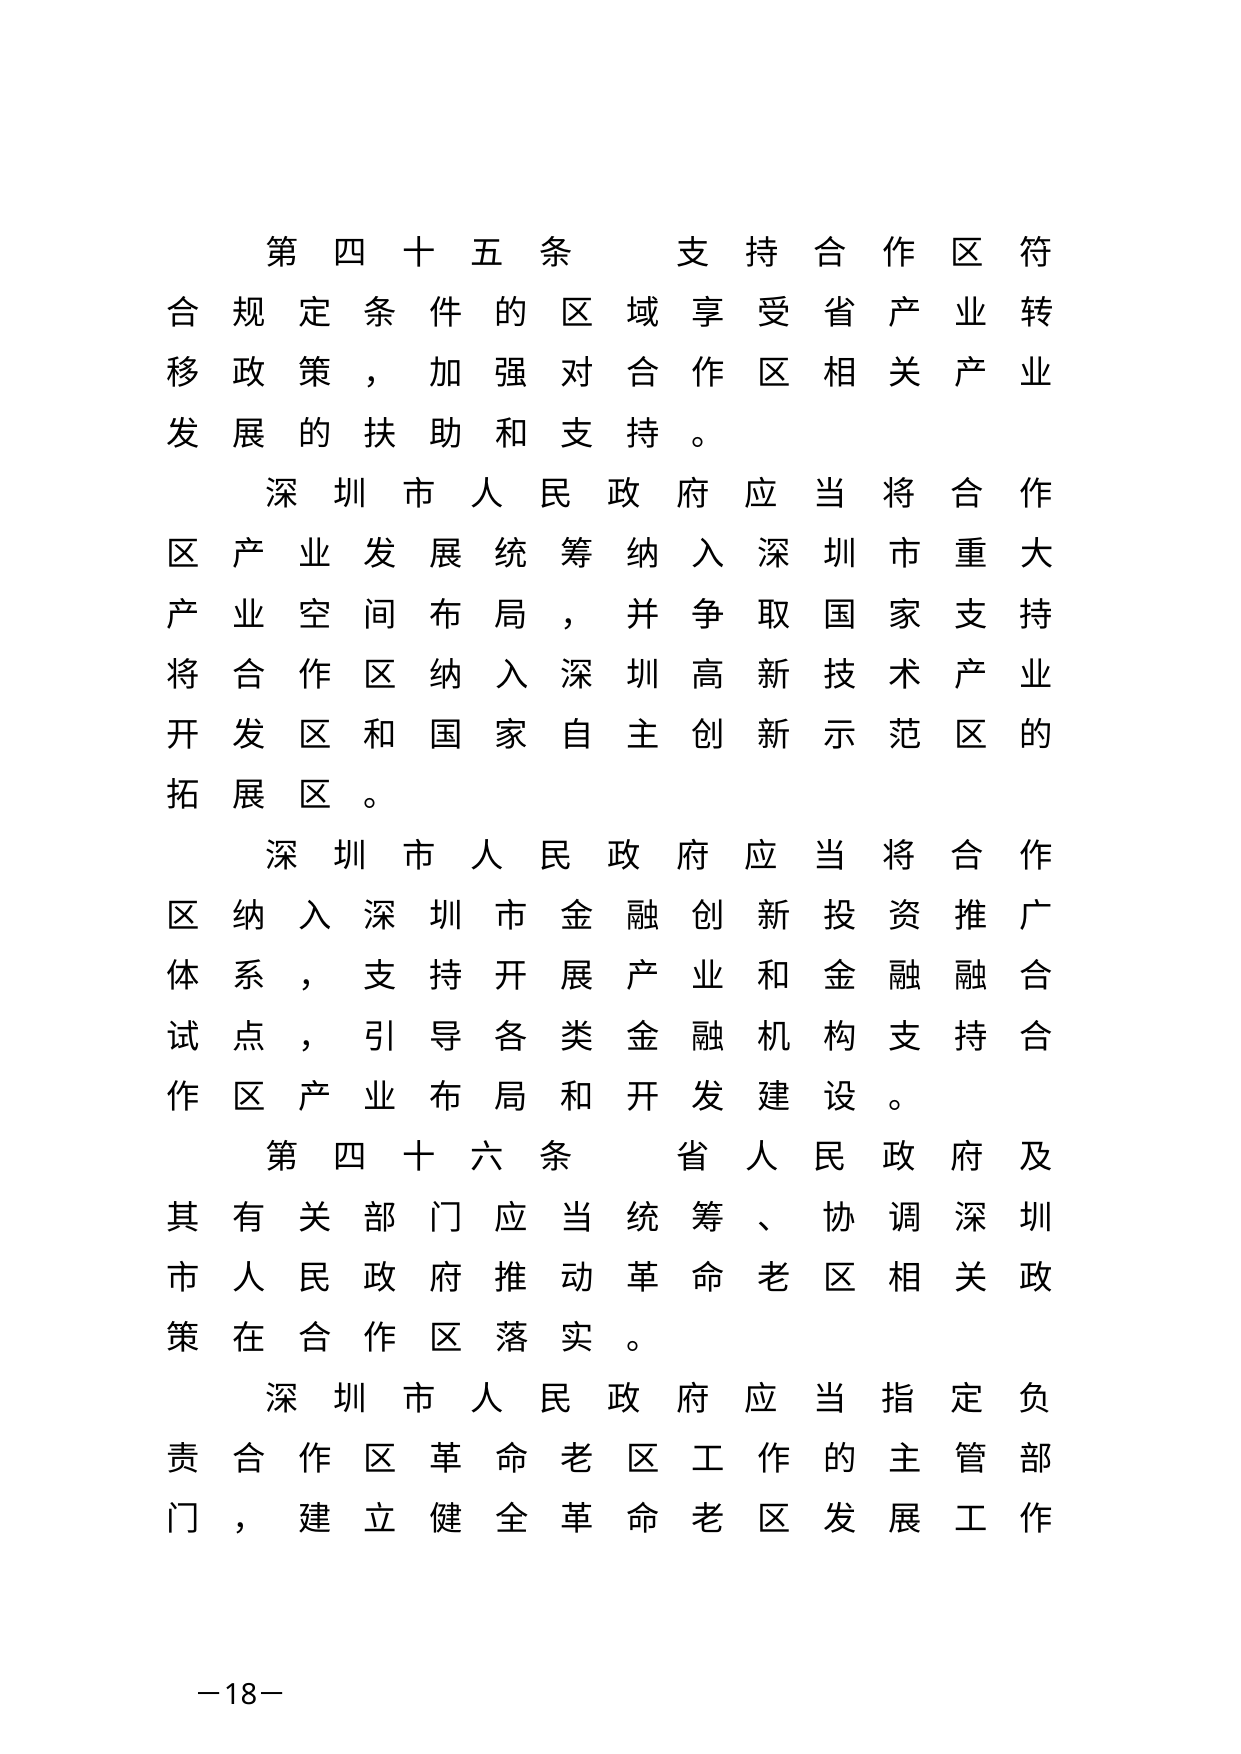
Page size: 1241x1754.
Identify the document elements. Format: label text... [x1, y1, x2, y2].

text 第四十六条 省人民政府及其有关部门应当统筹、协调深圳市人民政府推动革命老区相关政策在合作区落实。 [167, 1124, 1085, 1365]
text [167, 1365, 1085, 1546]
text 深圳市人民政府应当将合作区纳入深圳市金融创新投资推广体系，支持开展产业和金融融合试点，引导各类金融机构支持合作区产业布局和开发建设。 [167, 822, 1085, 1124]
text 第四十五条 支持合作区符合规定条件的区域享受省产业转移政策，加强对合作区相关产业发展的扶助和支持。 [167, 219, 1085, 461]
text 深圳市人民政府应当将合作区产业发展统筹纳入深圳市重大产业空间布局，并争取国家支持将合作区纳入深圳高新技术产业开发区和国家自主创新示范区的拓展区。 [167, 461, 1085, 822]
